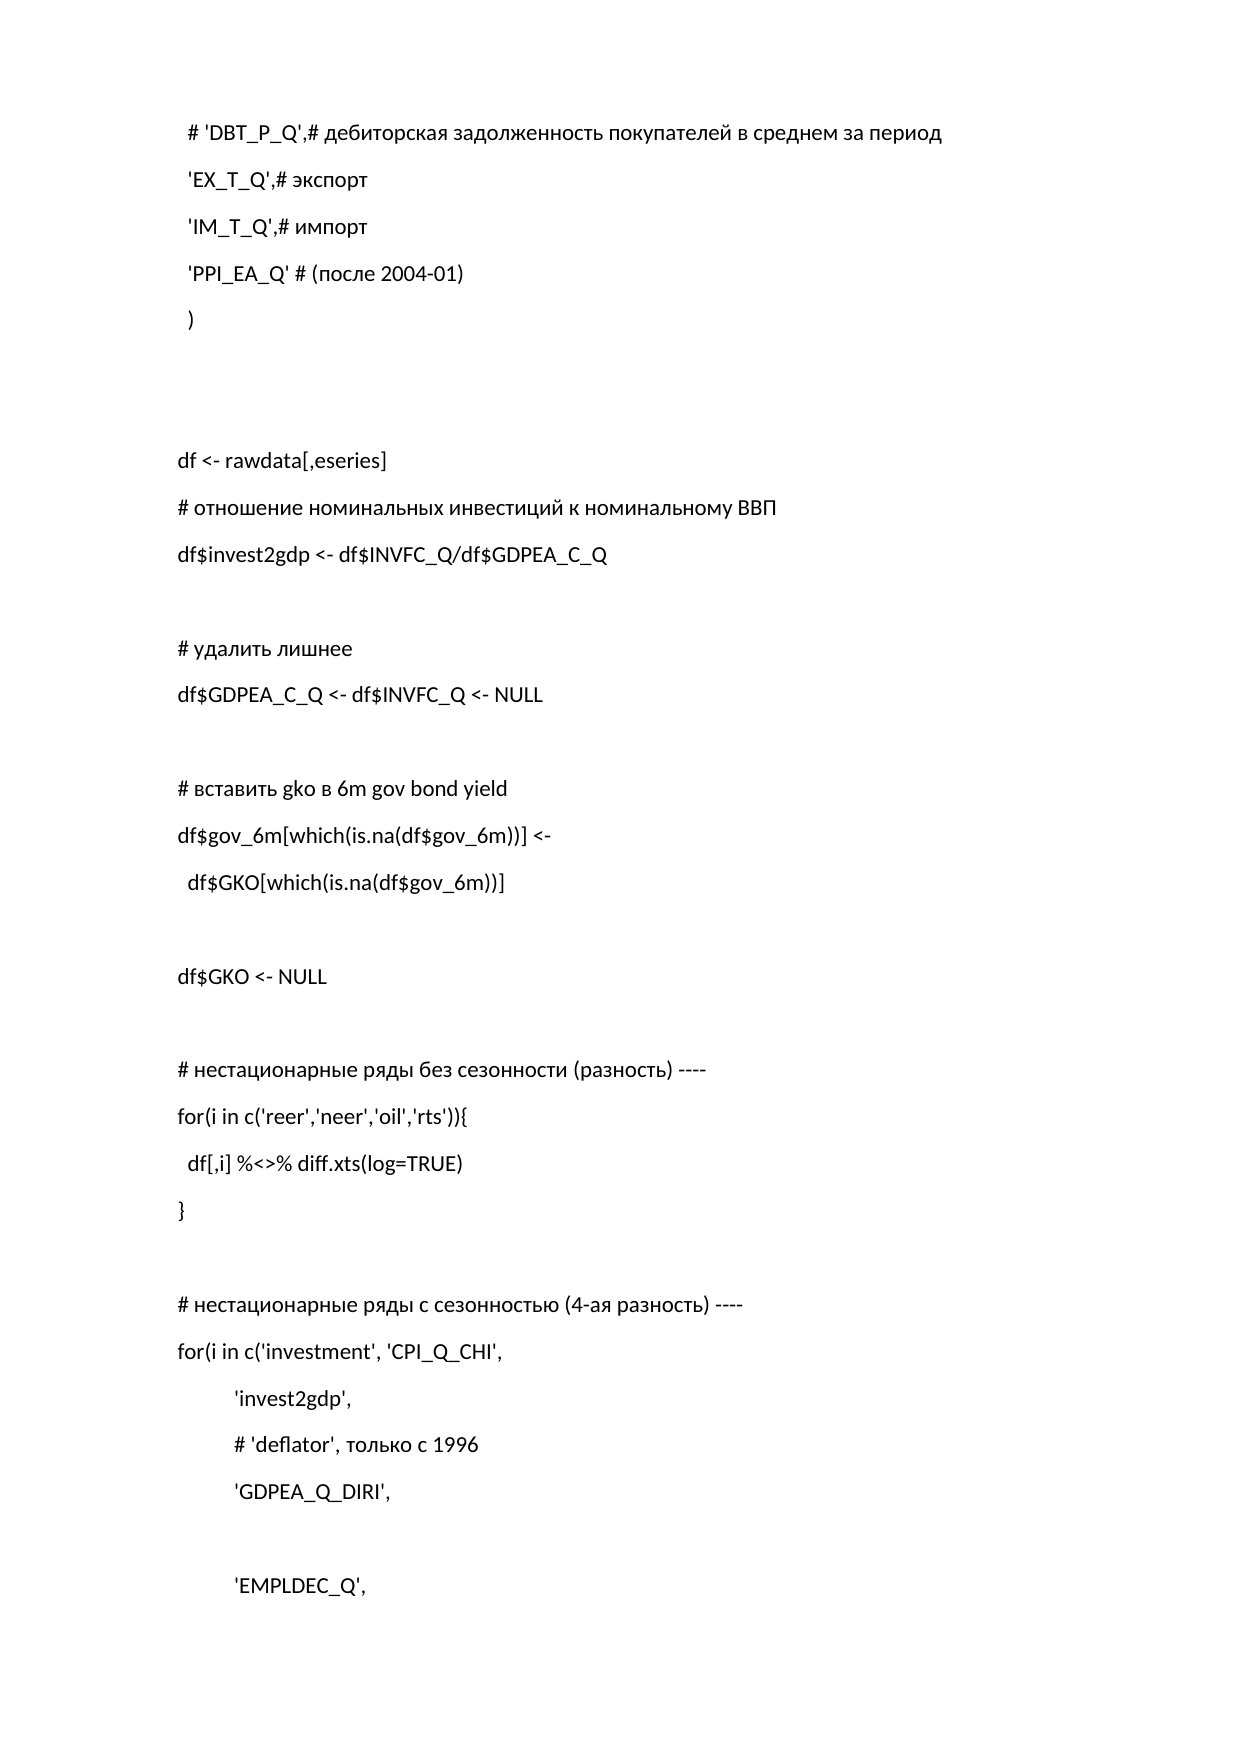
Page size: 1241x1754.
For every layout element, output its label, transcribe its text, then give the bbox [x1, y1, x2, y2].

text df <- rawdata[,eseries] [177, 446, 1152, 474]
text df[,i] %<>% diff.xts(log=TRUE) [177, 1149, 1152, 1177]
text df$invest2gdp <- df$INVFC_Q/df$GDPEA_C_Q [177, 540, 1152, 568]
text 'invest2gdp', [177, 1384, 1152, 1412]
text ) [177, 306, 1152, 334]
text df$GKO <- NULL [177, 962, 1152, 990]
text df$GDPEA_C_Q <- df$INVFC_Q <- NULL [177, 681, 1152, 709]
text 'IM_T_Q',# импорт [177, 212, 1152, 240]
text df$gov_6m[which(is.na(df$gov_6m))] <- [177, 821, 1152, 849]
text for(i in c('reer','neer','oil','rts')){ [177, 1102, 1152, 1131]
text # нестационарные ряды без сезонности (разность) ---- [177, 1056, 1152, 1084]
text df$GKO[which(is.na(df$gov_6m))] [177, 868, 1152, 896]
text # удалить лишнее [177, 634, 1152, 662]
text # вставить gko в 6m gov bond yield [177, 774, 1152, 802]
text # 'DBT_P_Q',# дебиторская задолженность покупателей в среднем за период [177, 118, 1152, 146]
text 'EMPLDEC_Q', [177, 1571, 1152, 1599]
text 'PPI_EA_Q' # (после 2004-01) [177, 259, 1152, 287]
text # нестационарные ряды с сезонностью (4-ая разность) ---- [177, 1290, 1152, 1318]
text 'EX_T_Q',# экспорт [177, 165, 1152, 193]
text for(i in c('investment', 'CPI_Q_CHI', [177, 1337, 1152, 1365]
text # 'deflator', только с 1996 [177, 1431, 1152, 1459]
text # отношение номинальных инвестиций к номинальному ВВП [177, 493, 1152, 521]
text } [177, 1196, 1152, 1224]
text 'GDPEA_Q_DIRI', [177, 1477, 1152, 1506]
